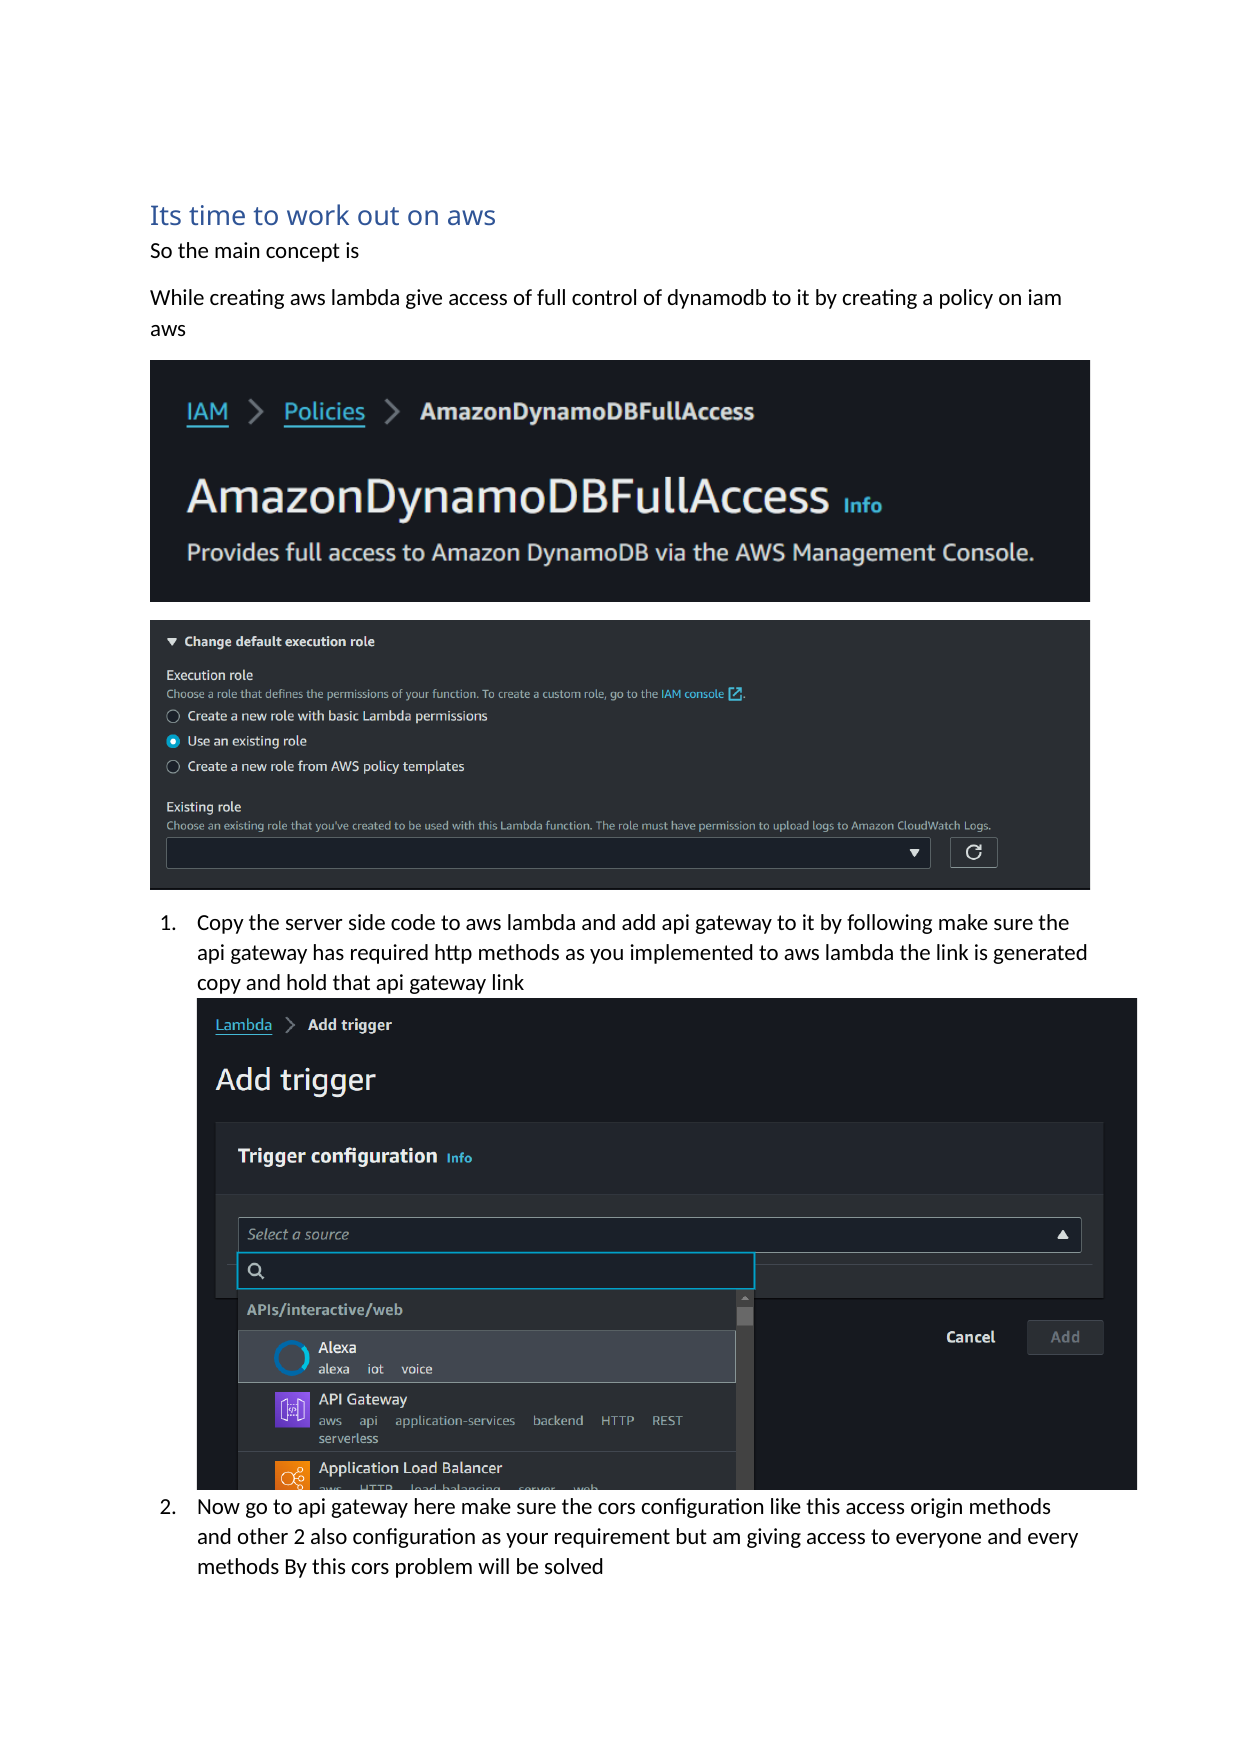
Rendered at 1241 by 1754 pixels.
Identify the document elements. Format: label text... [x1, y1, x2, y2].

text While creating aws lambda give access of full control of dynamodb to it by creating a policy on iam aws [150, 283, 1090, 342]
list Copy the server side code to aws lambda and add api gateway to it by following make sure the api gateway has required http methods as you implemented to aws lambda the link is generated copy and hold that api gateway link [159, 908, 1090, 997]
list Now go to api gateway here make sure the cors configuration like this access origin methods and other 2 also configuration as your requirement but am giving access to everyone and every methods By this cors problem will be solved [159, 1492, 1090, 1581]
picture [196, 998, 1138, 1490]
picture [150, 620, 1091, 890]
picture [150, 360, 1091, 602]
subtitle Its time to work out on aws [150, 197, 1090, 234]
text So the main concept is [150, 237, 1090, 265]
